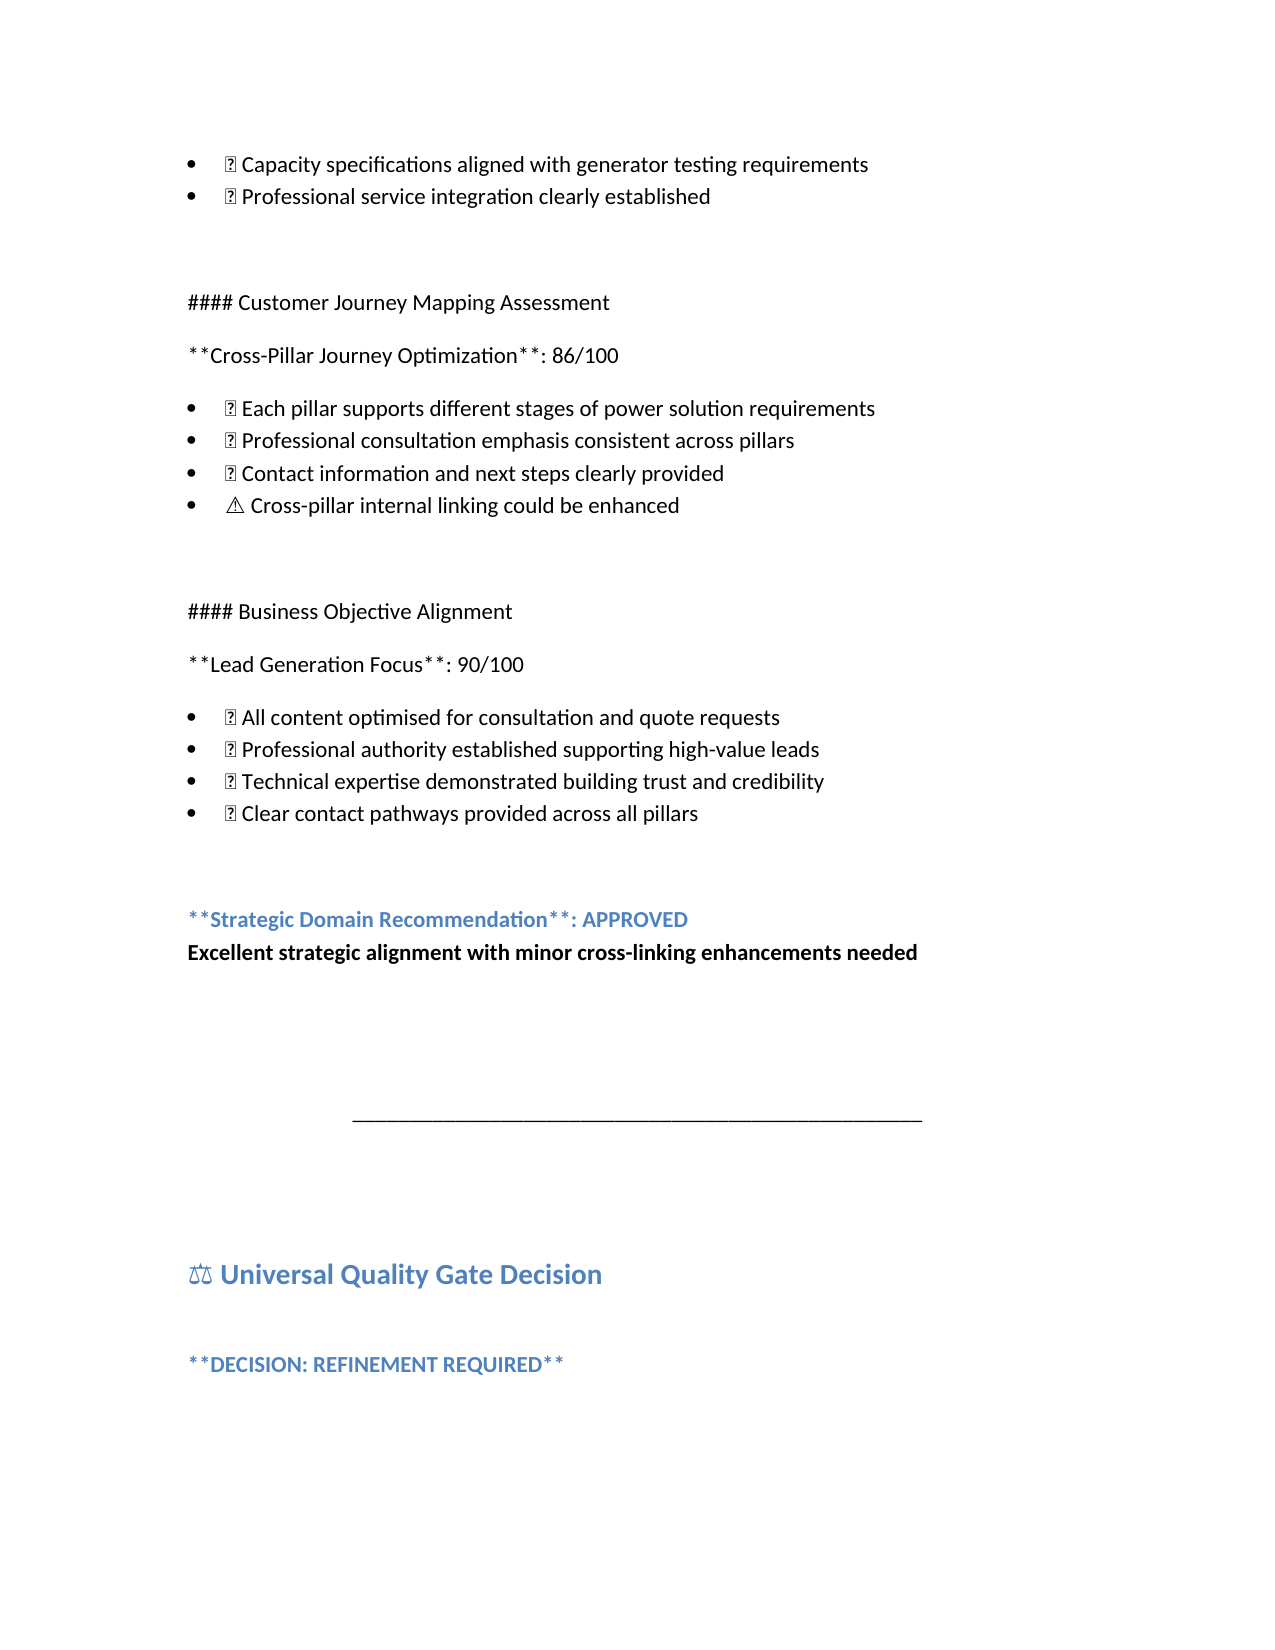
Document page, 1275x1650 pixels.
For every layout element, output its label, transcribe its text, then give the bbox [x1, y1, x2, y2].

text #### Business Objective Alignment [187, 597, 1087, 625]
text **Lead Generation Focus**: 90/100 [187, 650, 1087, 678]
subtitle **Strategic Domain Recommendation**: APPROVED [187, 906, 1087, 933]
text #### Customer Journey Mapping Assessment [187, 288, 1087, 316]
list ⚠️ Cross-pillar internal linking could be enhanced [187, 491, 1087, 519]
list ✅ Technical expertise demonstrated building trust and credibility [187, 767, 1087, 795]
subtitle ⚖️ Universal Quality Gate Decision [187, 1256, 1087, 1291]
text **Cross-Pillar Journey Optimization**: 86/100 [187, 341, 1087, 369]
subtitle **DECISION: REFINEMENT REQUIRED** [187, 1350, 1087, 1378]
list ✅ Professional consultation emphasis consistent across pillars [187, 426, 1087, 454]
text __________________________________________________ [187, 1097, 1087, 1125]
list ✅ Each pillar supports different stages of power solution requirements [187, 394, 1087, 422]
list ✅ Capacity specifications aligned with generator testing requirements [187, 150, 1087, 178]
text Excellent strategic alignment with minor cross-linking enhancements needed [187, 938, 1087, 966]
list ✅ Clear contact pathways provided across all pillars [187, 799, 1087, 827]
list ✅ Contact information and next steps clearly provided [187, 459, 1087, 487]
list ✅ Professional service integration clearly established [187, 182, 1087, 210]
list ✅ Professional authority established supporting high-value leads [187, 735, 1087, 763]
list ✅ All content optimised for consultation and quote requests [187, 703, 1087, 731]
